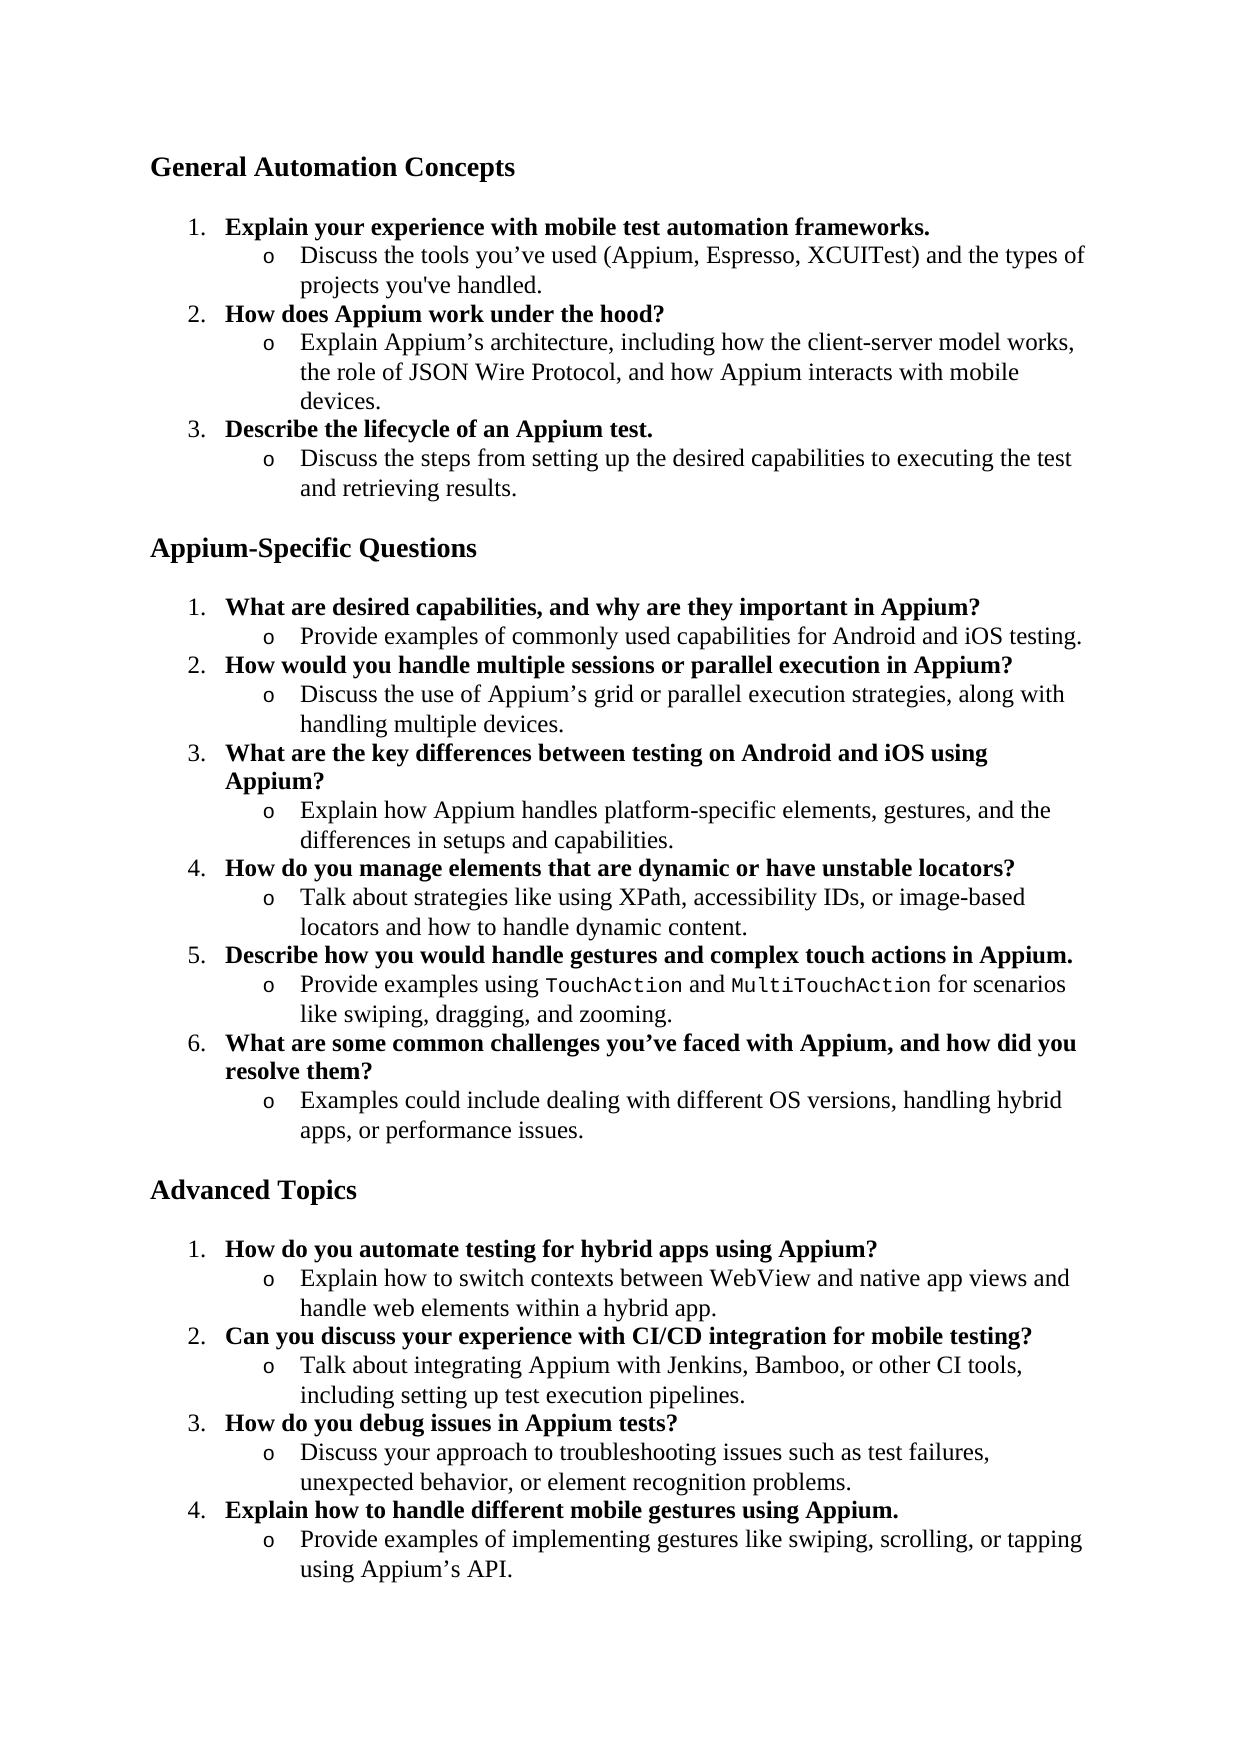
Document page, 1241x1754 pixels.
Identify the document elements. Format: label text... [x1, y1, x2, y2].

list Describe how you would handle gestures and complex touch actions in Appium. [187, 941, 1090, 969]
list How do you automate testing for hybrid apps using Appium? [187, 1234, 1090, 1263]
list Discuss your approach to troubleshooting issues such as test failures, unexpected behavior, or element recognition problems. [262, 1437, 1090, 1496]
list Discuss the use of Appium’s grid or parallel execution strategies, along with handling multiple devices. [262, 679, 1090, 738]
list Provide examples of implementing gestures like swiping, scrolling, or tapping using Appium’s API. [262, 1524, 1090, 1583]
list What are the key differences between testing on Android and iOS using Appium? [187, 738, 1090, 795]
list Discuss the steps from setting up the desired capabilities to executing the test and retrieving results. [262, 443, 1090, 502]
list How do you manage elements that are dynamic or have unstable locators? [187, 853, 1090, 882]
list What are some common challenges you’ve faced with Appium, and how did you resolve them? [187, 1028, 1090, 1085]
list Talk about integrating Appium with Jenkins, Bamboo, or other CI tools, including setting up test execution pipelines. [262, 1350, 1090, 1408]
list Explain how to handle different mobile gestures using Appium. [187, 1496, 1090, 1524]
list Explain how to switch contexts between WebView and native app views and handle web elements within a hybrid app. [262, 1263, 1090, 1321]
list Explain Appium’s architecture, including how the client-server model works, the role of JSON Wire Protocol, and how Appium interacts with mobile devices. [262, 327, 1090, 414]
list Provide examples of commonly used capabilities for Android and iOS testing. [262, 621, 1090, 651]
text Appium-Specific Questions [150, 531, 1090, 563]
list How would you handle multiple sessions or parallel execution in Appium? [187, 651, 1090, 679]
text Advanced Topics [150, 1173, 1090, 1205]
list Discuss the tools you’ve used (Appium, Espresso, XCUITest) and the types of projects you've handled. [262, 240, 1090, 299]
list Describe the lifecycle of an Appium test. [187, 414, 1090, 443]
list Talk about strategies like using XPath, accessibility IDs, or image-based locators and how to handle dynamic content. [262, 882, 1090, 941]
list Explain how Appium handles platform-specific elements, gestures, and the differences in setups and capabilities. [262, 795, 1090, 853]
list How does Appium work under the hood? [187, 299, 1090, 327]
text General Automation Concepts [150, 150, 1090, 182]
list Explain your experience with mobile test automation frameworks. [187, 212, 1090, 240]
list How do you debug issues in Appium tests? [187, 1408, 1090, 1437]
list Provide examples using TouchAction and MultiTouchAction for scenarios like swiping, dragging, and zooming. [262, 969, 1090, 1028]
list Examples could include dealing with different OS versions, handling hybrid apps, or performance issues. [262, 1085, 1090, 1143]
list What are desired capabilities, and why are they important in Appium? [187, 592, 1090, 621]
list Can you discuss your experience with CI/CD integration for mobile testing? [187, 1321, 1090, 1350]
